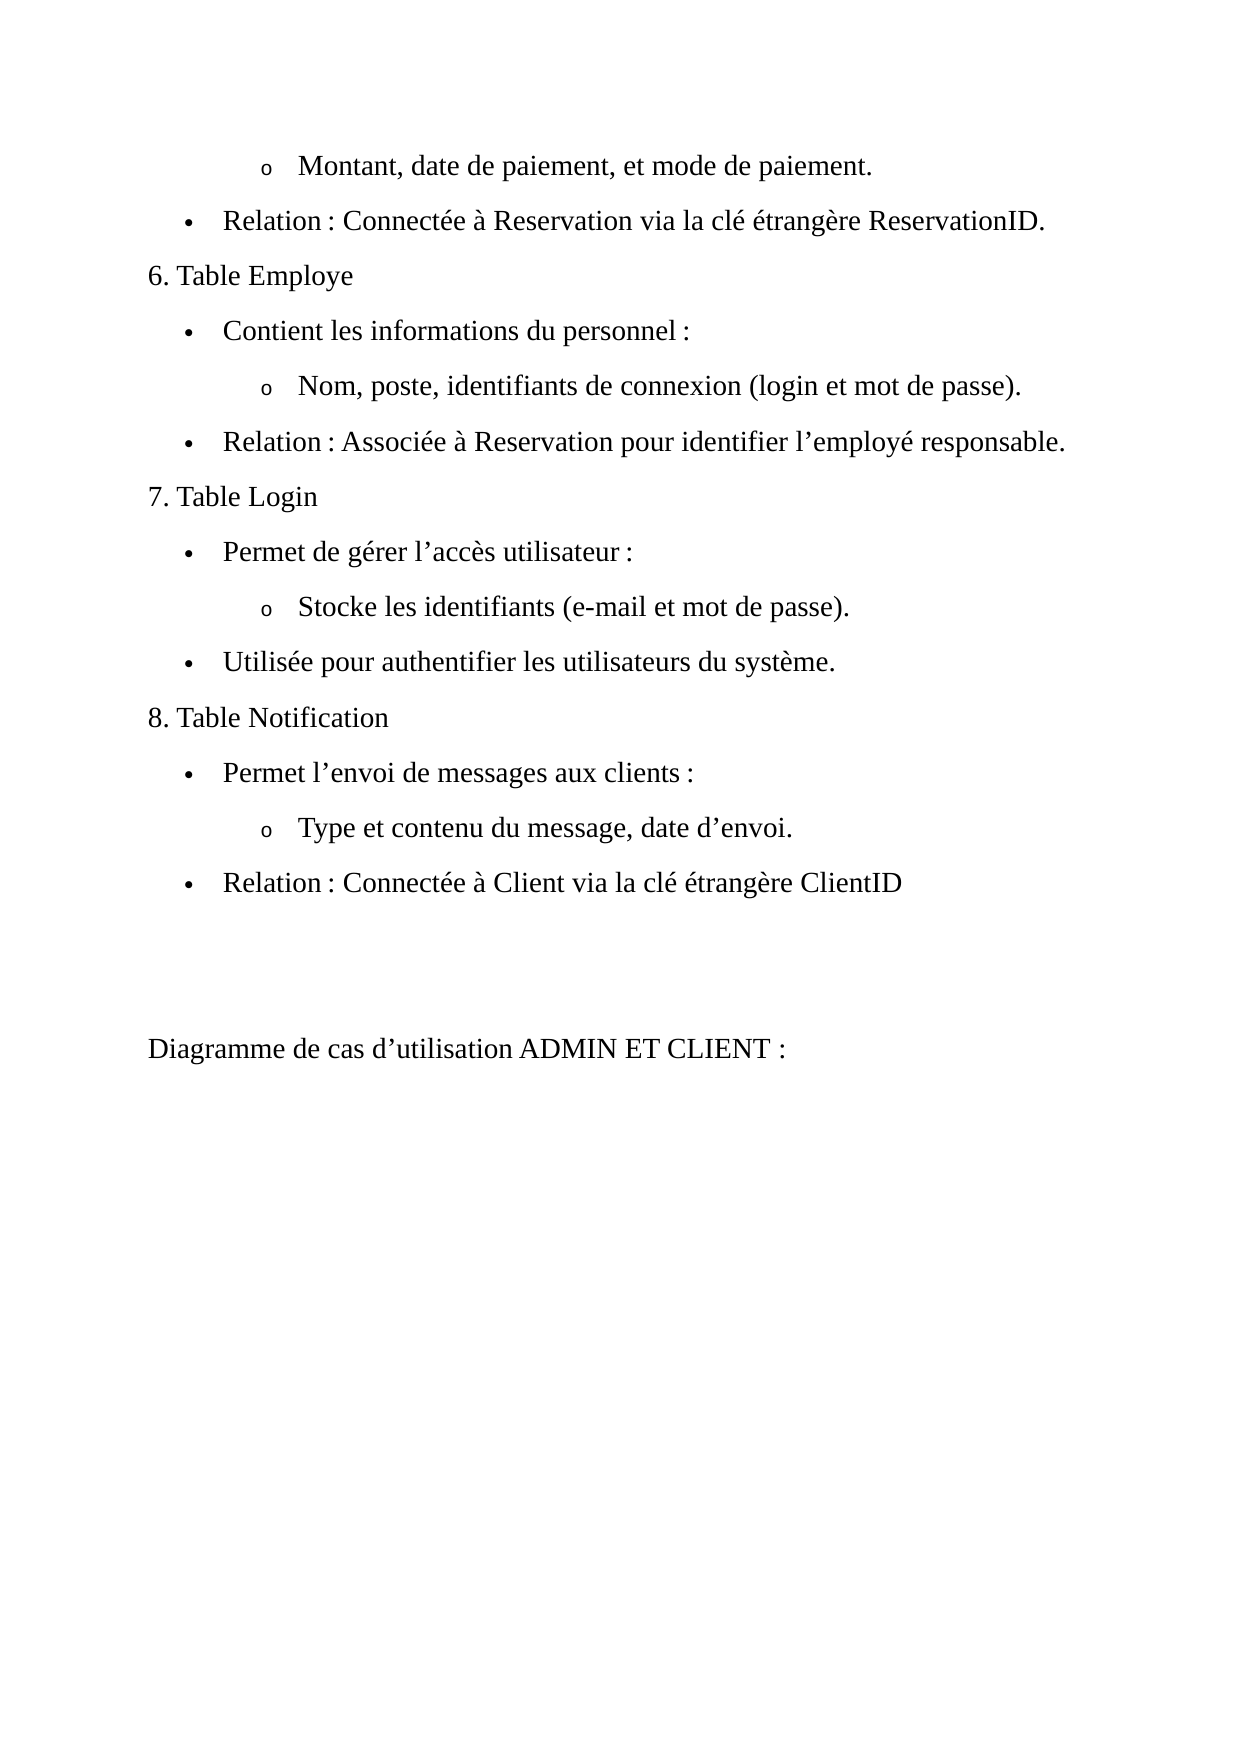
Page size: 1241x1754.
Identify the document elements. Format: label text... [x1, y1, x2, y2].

list Nom, poste, identifiants de connexion (login et mot de passe). [260, 368, 1093, 402]
text 7. Table Login [148, 479, 1093, 512]
list Relation : Connectée à Client via la clé étrangère ClientID [185, 865, 1093, 899]
list Relation : Connectée à Reservation via la clé étrangère ReservationID. [185, 203, 1093, 236]
list Contient les informations du personnel : [185, 313, 1093, 347]
list Stocke les identifiants (e-mail et mot de passe). [260, 589, 1093, 623]
list Montant, date de paiement, et mode de paiement. [260, 148, 1093, 181]
list Permet de gérer l’accès utilisateur : [185, 534, 1093, 568]
text Diagramme de cas d’utilisation ADMIN ET CLIENT : [148, 1031, 1093, 1064]
list Type et contenu du message, date d’envoi. [260, 810, 1093, 844]
list Utilisée pour authentifier les utilisateurs du système. [185, 644, 1093, 678]
list Permet l’envoi de messages aux clients : [185, 755, 1093, 788]
text 8. Table Notification [148, 700, 1093, 733]
list Relation : Associée à Reservation pour identifier l’employé responsable. [185, 424, 1093, 457]
text 6. Table Employe [148, 258, 1093, 292]
